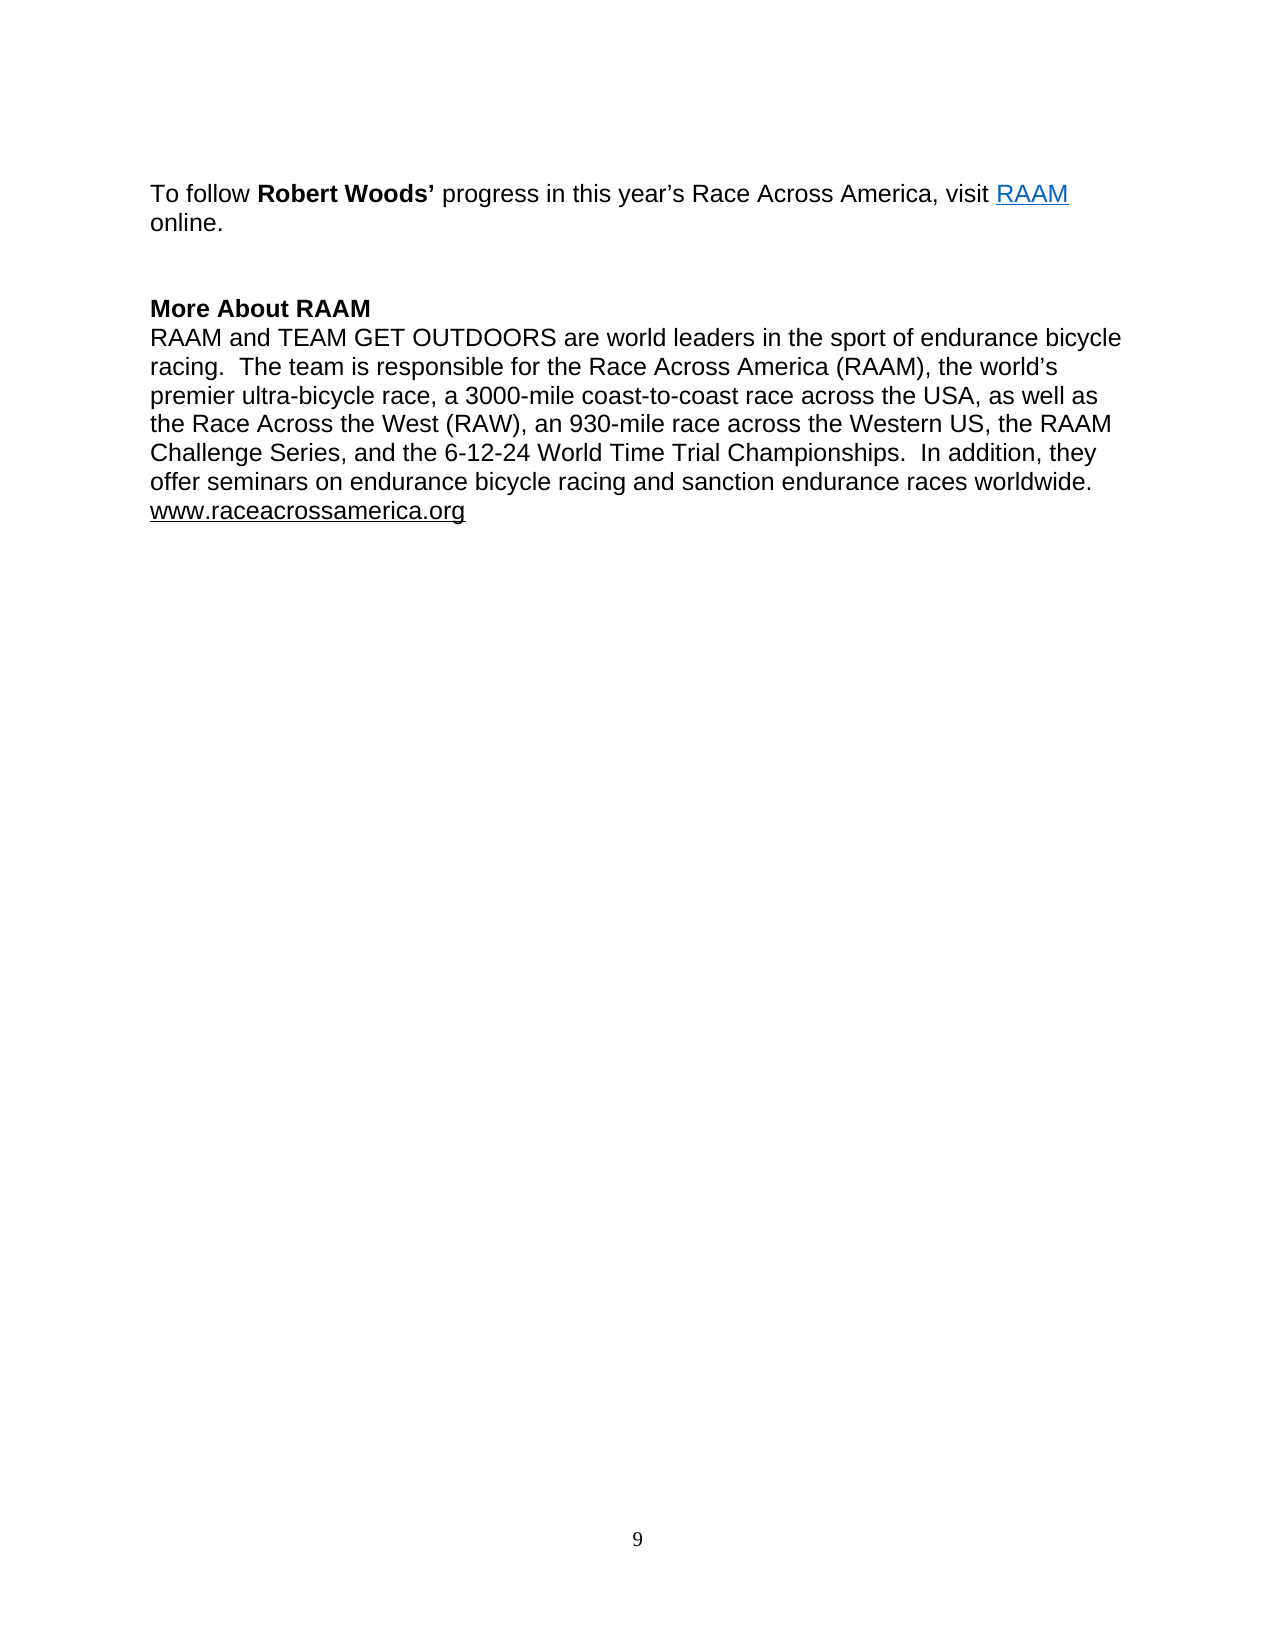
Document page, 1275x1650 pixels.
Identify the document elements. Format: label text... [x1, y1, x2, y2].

text RAAM and TEAM GET OUTDOORS are world leaders in the sport of endurance bicycle racing. The team is responsible for the Race Across America (RAAM), the world’s premier ultra-bicycle race, a 3000-mile coast-to-coast race across the USA, as well as the Race Across the West (RAW), an 930-mile race across the Western US, the RAAM Challenge Series, and the 6-12-24 World Time Trial Championships. In addition, they offer seminars on endurance bicycle racing and sanction endurance races worldwide. [150, 323, 1125, 496]
text www.raceacrossamerica.org [150, 496, 1125, 524]
text More About RAAM [150, 294, 1125, 323]
text To follow Robert Woods’ progress in this year’s Race Across America, visit RAAM online. [150, 179, 1125, 236]
